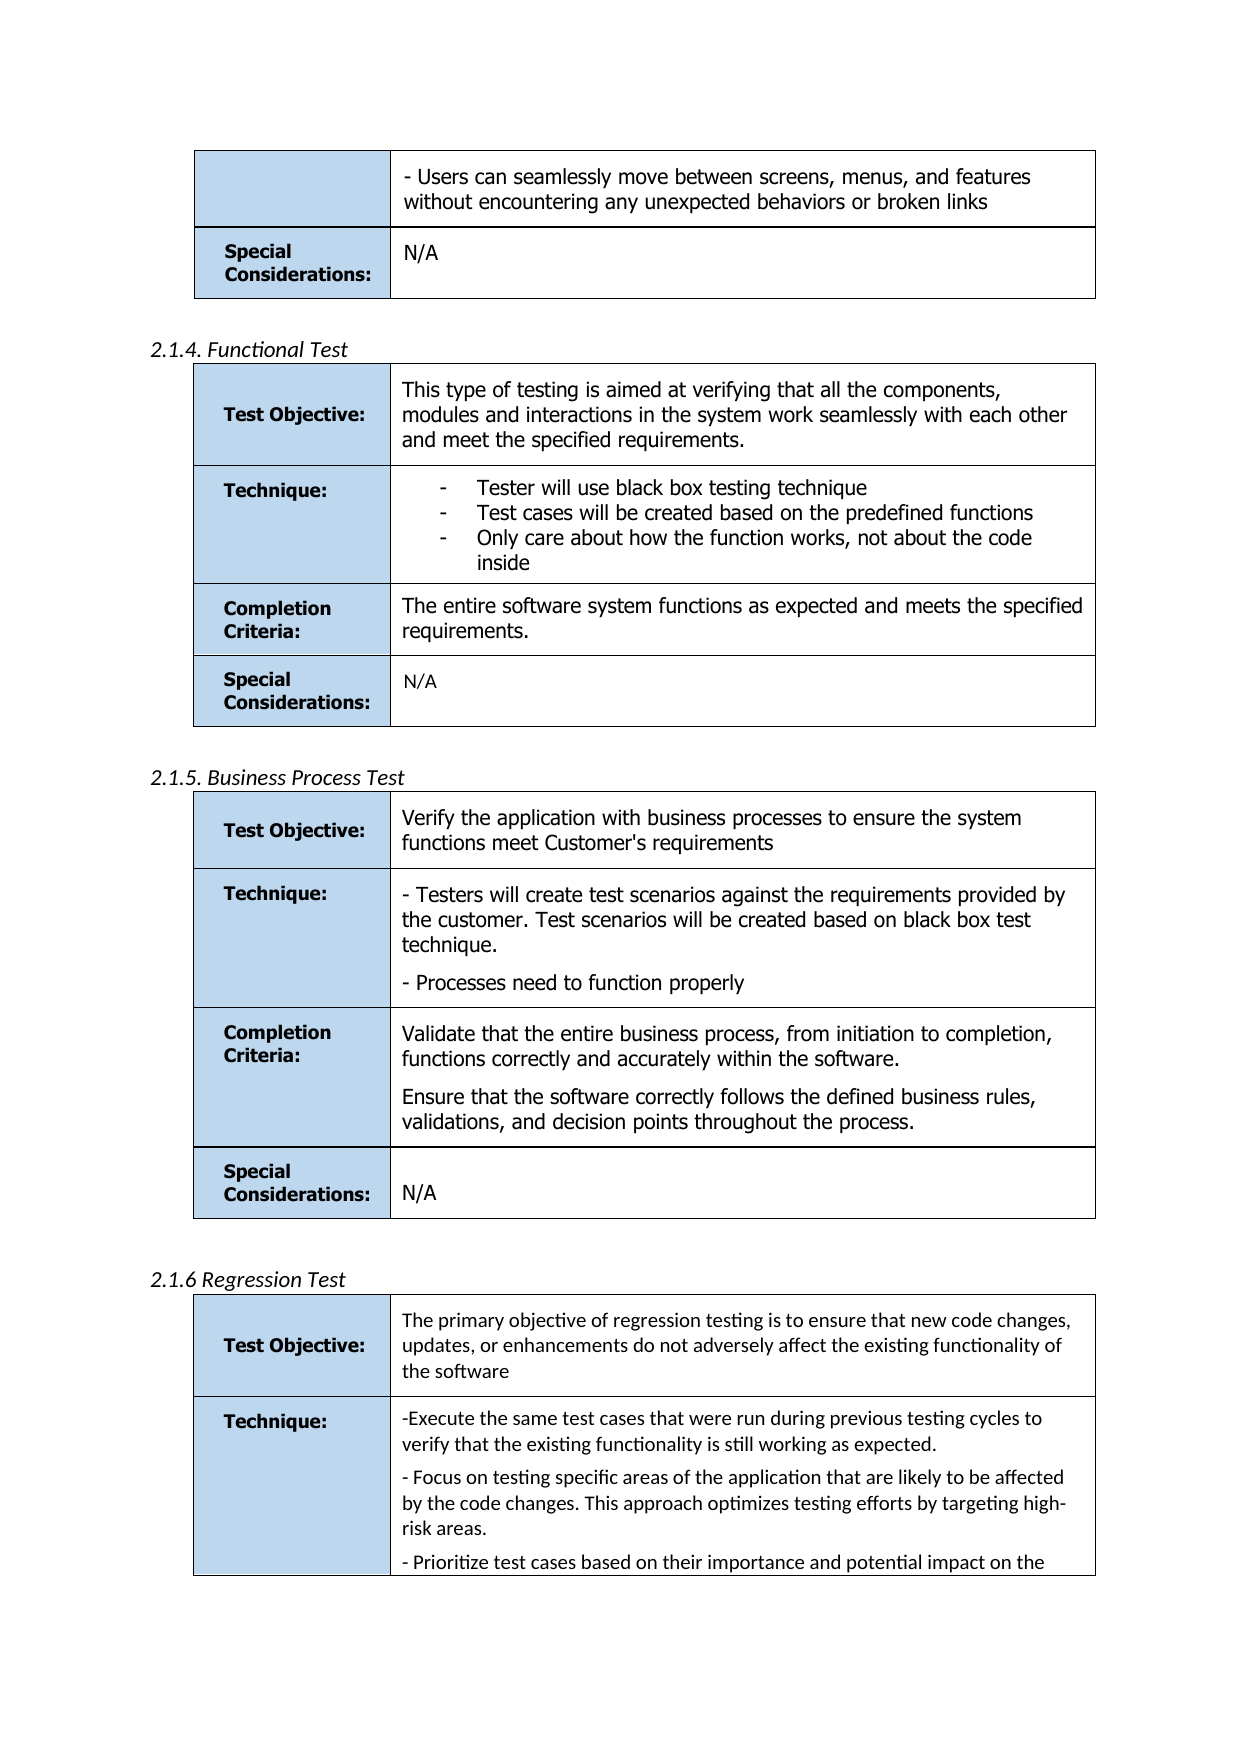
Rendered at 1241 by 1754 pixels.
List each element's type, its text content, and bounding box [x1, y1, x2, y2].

table_header Test Objective: [194, 1295, 390, 1396]
table_header The primary objective of regression testing is to ensure that new code changes, updates, or enhancements do not adversely affect the existing functionality of the software [391, 1295, 1095, 1396]
table_header Test Objective: [194, 792, 390, 868]
table_cell Technique: [194, 466, 390, 583]
subtitle 2.1.6 Regression Test [150, 1266, 1093, 1294]
table_cell Validate that the entire business process, from initiation to completion, functions correctly and accurately within the software. Ensure that the software correctly follows the defined business rules, validations, and decision points throughout the process. [391, 1008, 1095, 1146]
table_cell N/A [391, 228, 1095, 298]
table_cell Special Considerations: [194, 656, 390, 726]
table_cell Tester will use black box testing technique Test cases will be created based on the predefined functions Only care about how the function works, not about the code inside [391, 466, 1095, 583]
table_cell Special Considerations: [194, 1148, 390, 1218]
table_cell The entire software system functions as expected and meets the specified requirements. [391, 584, 1095, 654]
table_cell Technique: [194, 1397, 390, 1574]
subtitle 2.1.5. Business Process Test [150, 763, 1093, 791]
table_header This type of testing is aimed at verifying that all the components, modules and interactions in the system work seamlessly with each other and meet the specified requirements. [391, 364, 1095, 465]
table_cell Special Considerations: [195, 228, 390, 298]
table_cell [391, 151, 1095, 226]
table_cell N/A [391, 1148, 1095, 1218]
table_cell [195, 151, 390, 226]
table_cell - Testers will create test scenarios against the requirements provided by the customer. Test scenarios will be created based on black box test technique. - Processes need to function properly [391, 869, 1095, 1007]
table_cell Completion Criteria: [194, 584, 390, 654]
subtitle 2.1.4. Functional Test [150, 335, 1093, 363]
table_cell Completion Criteria: [194, 1008, 390, 1146]
table_header Test Objective: [194, 364, 390, 465]
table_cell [391, 1397, 1095, 1574]
table_cell N/A [391, 656, 1095, 726]
table_header Verify the application with business processes to ensure the system functions meet Customer's requirements [391, 792, 1095, 868]
table_cell Technique: [194, 869, 390, 1007]
